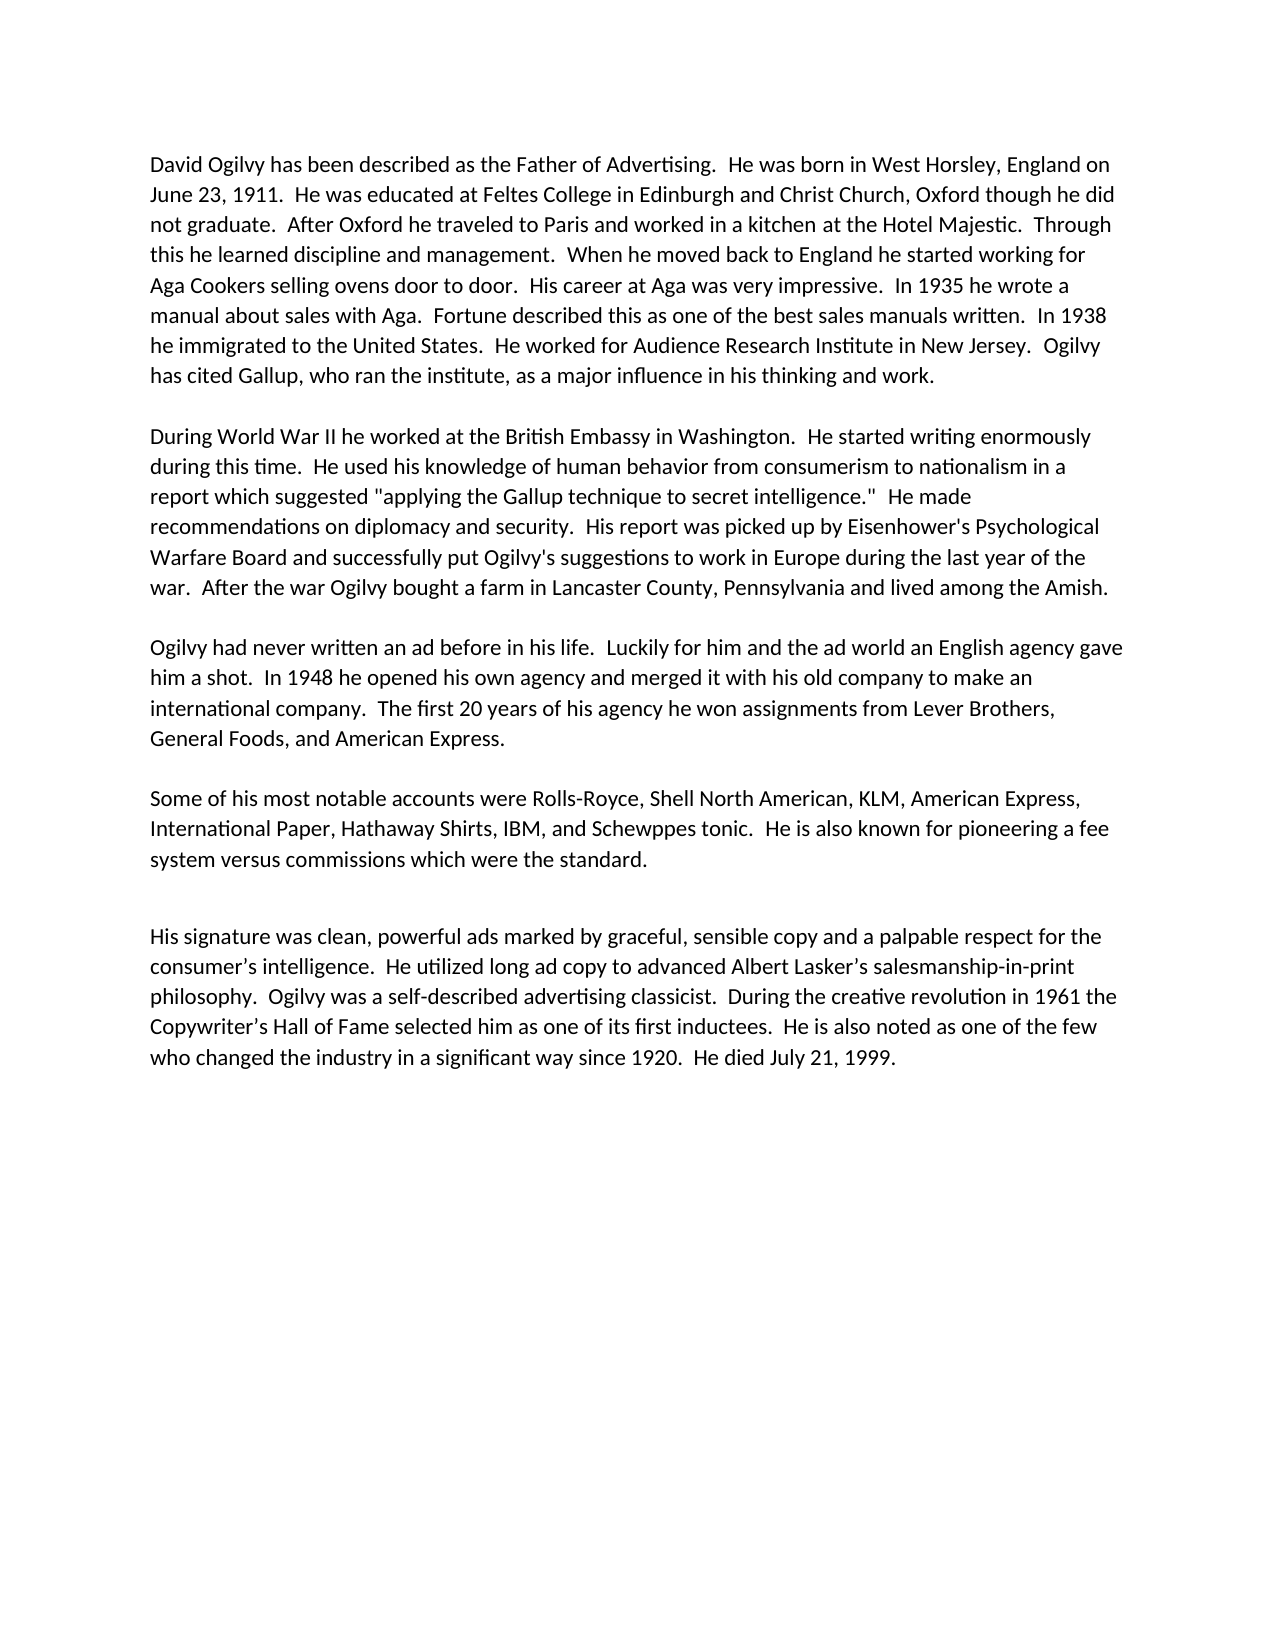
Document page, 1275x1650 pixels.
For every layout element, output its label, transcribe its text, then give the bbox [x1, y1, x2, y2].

text His signature was clean, powerful ads marked by graceful, sensible copy and a palpable respect for the consumer’s intelligence. He utilized long ad copy to advanced Albert Lasker’s salesmanship-in-print philosophy. Ogilvy was a self-described advertising classicist. During the creative revolution in 1961 the Copywriter’s Hall of Fame selected him as one of its first inductees. He is also noted as one of the few who changed the industry in a significant way since 1920. He died July 21, 1999. [150, 922, 1125, 1101]
text David Ogilvy has been described as the Father of Advertising. He was born in West Horsley, England on June 23, 1911. He was educated at Feltes College in Edinburgh and Christ Church, Oxford though he did not graduate. After Oxford he traveled to Paris and worked in a kitchen at the Hotel Majestic. Through this he learned discipline and management. When he moved back to England he started working for Aga Cookers selling ovens door to door. His career at Aga was very impressive. In 1935 he wrote a manual about sales with Aga. Fortune described this as one of the best sales manuals written. In 1938 he immigrated to the United States. He worked for Audience Research Institute in New Jersey. Ogilvy has cited Gallup, who ran the institute, as a major influence in his thinking and work. During World War II he worked at the British Embassy in Washington. He started writing enormously during this time. He used his knowledge of human behavior from consumerism to nationalism in a report which suggested "applying the Gallup technique to secret intelligence." He made recommendations on diplomacy and security. His report was picked up by Eisenhower's Psychological Warfare Board and successfully put Ogilvy's suggestions to work in Europe during the last year of the war. After the war Ogilvy bought a farm in Lancaster County, Pennsylvania and lived among the Amish. Ogilvy had never written an ad before in his life. Luckily for him and the ad world an English agency gave him a shot. In 1948 he opened his own agency and merged it with his old company to make an international company. The first 20 years of his agency he won assignments from Lever Brothers, General Foods, and American Express. Some of his most notable accounts were Rolls-Royce, Shell North American, KLM, American Express, International Paper, Hathaway Shirts, IBM, and Schewppes tonic. He is also known for pioneering a fee system versus commissions which were the standard. [150, 150, 1125, 903]
